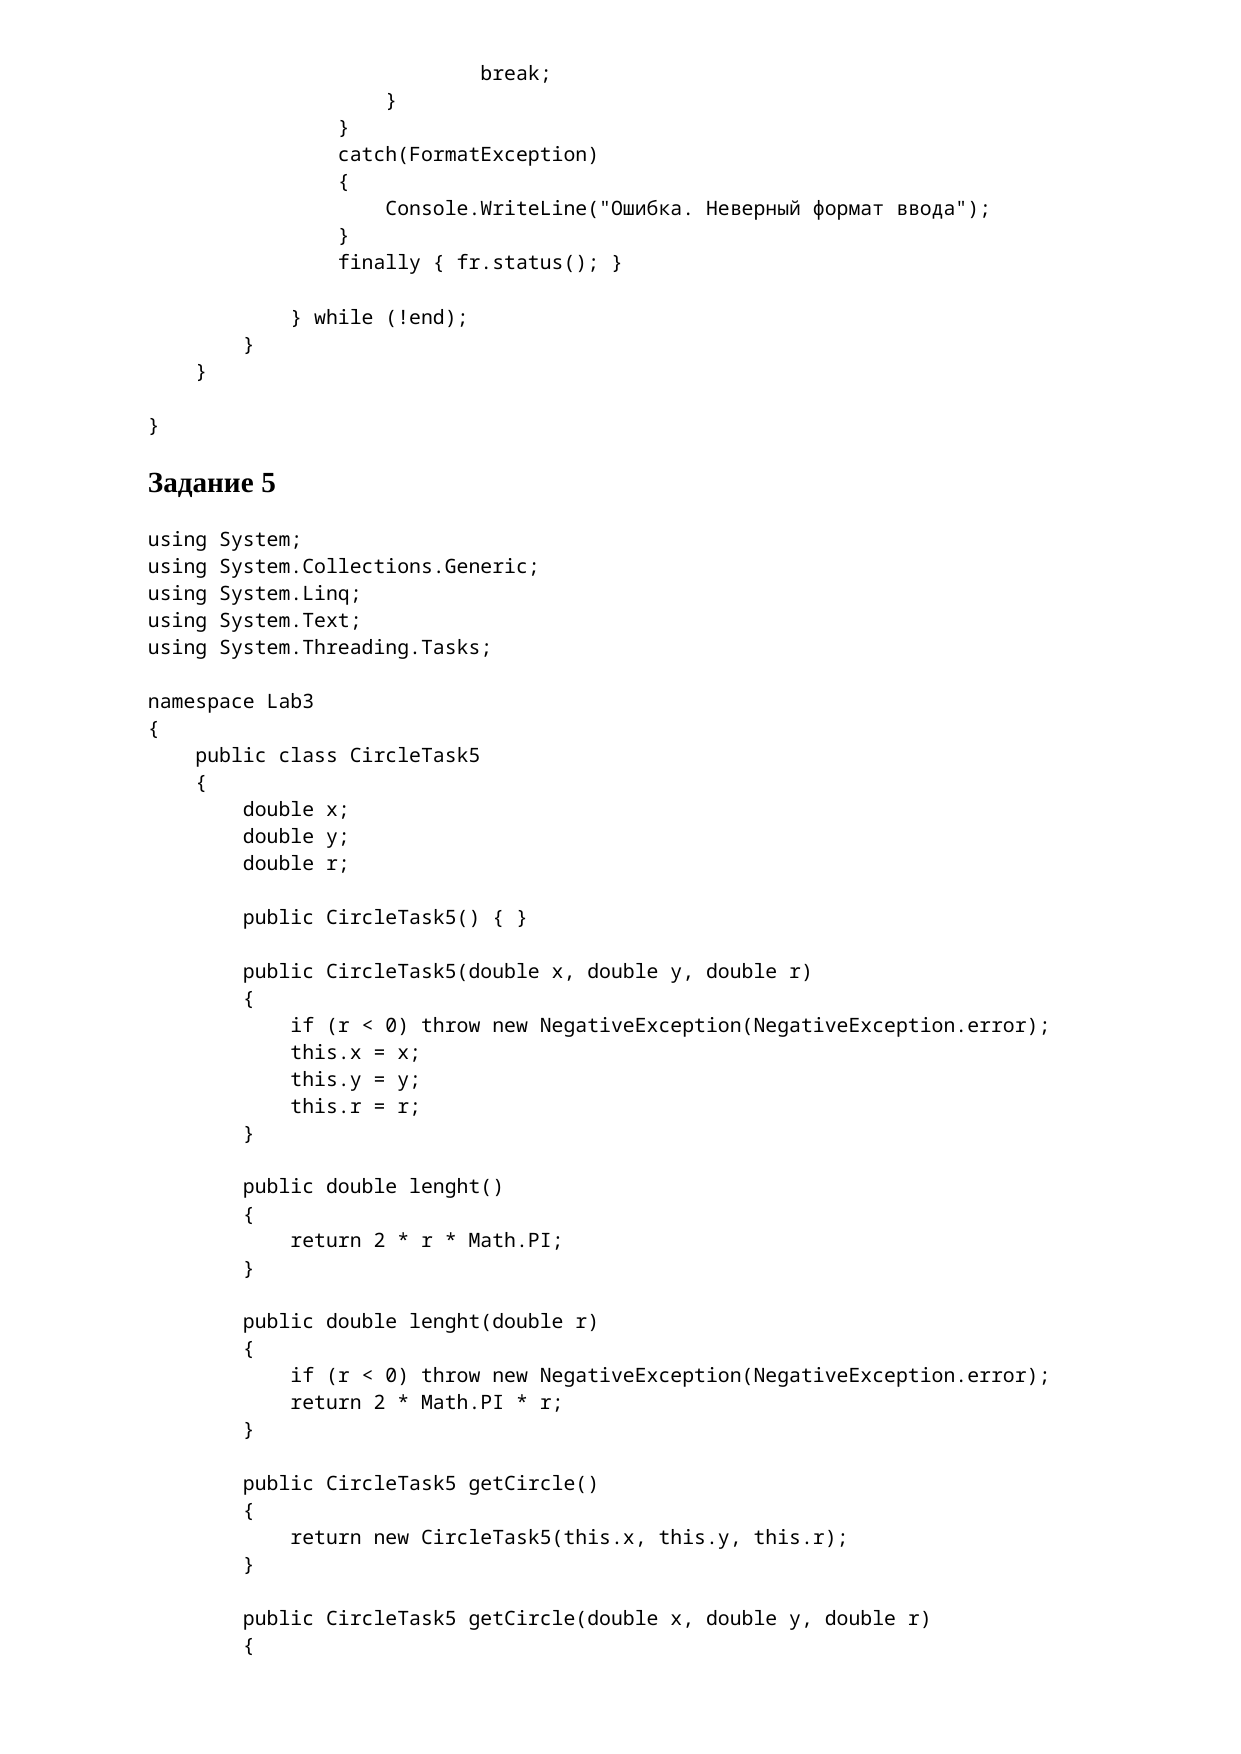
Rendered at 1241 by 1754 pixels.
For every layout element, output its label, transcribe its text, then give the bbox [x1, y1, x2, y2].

text public CircleTask5 getCircle() [89, 1469, 1152, 1497]
text this.r = r; [89, 1092, 1152, 1119]
text } [89, 1416, 1152, 1443]
text break; [89, 59, 1152, 86]
text this.y = y; [89, 1065, 1152, 1092]
text } while (!end); [89, 303, 1152, 330]
text } [89, 113, 1152, 140]
text public double lenght(double r) [89, 1308, 1152, 1335]
text } [89, 86, 1152, 113]
text } [89, 411, 1152, 438]
text using System.Collections.Generic; [89, 552, 1152, 579]
text namespace Lab3 [89, 687, 1152, 714]
text public double lenght() [89, 1173, 1152, 1200]
text public class CircleTask5 [89, 741, 1152, 768]
text finally { fr.status(); } [89, 248, 1152, 275]
text return new CircleTask5(this.x, this.y, this.r); [89, 1523, 1152, 1551]
text { [89, 768, 1152, 795]
text using System; [89, 525, 1152, 552]
text if (r < 0) throw new NegativeException(NegativeException.error); [89, 1011, 1152, 1038]
text double x; [89, 795, 1152, 822]
text return 2 * r * Math.PI; [89, 1227, 1152, 1254]
text { [89, 167, 1152, 194]
text { [89, 1335, 1152, 1362]
text Задание 5 [89, 465, 1152, 498]
text } [89, 1254, 1152, 1281]
text return 2 * Math.PI * r; [89, 1389, 1152, 1416]
text this.x = x; [89, 1038, 1152, 1065]
text if (r < 0) throw new NegativeException(NegativeException.error); [89, 1362, 1152, 1389]
text { [89, 1200, 1152, 1227]
text public CircleTask5 getCircle(double x, double y, double r) [89, 1604, 1152, 1631]
text double y; [89, 822, 1152, 849]
text } [89, 1119, 1152, 1146]
text public CircleTask5() { } [89, 903, 1152, 930]
text double r; [89, 849, 1152, 876]
text { [89, 984, 1152, 1011]
text using System.Linq; [89, 579, 1152, 606]
text } [89, 221, 1152, 248]
text public CircleTask5(double x, double y, double r) [89, 957, 1152, 984]
text { [89, 1631, 1152, 1658]
text catch(FormatException) [89, 140, 1152, 167]
text } [89, 1551, 1152, 1577]
text { [89, 714, 1152, 741]
text { [89, 1497, 1152, 1523]
text } [89, 357, 1152, 384]
text using System.Threading.Tasks; [89, 633, 1152, 660]
text Console.WriteLine("Ошибка. Неверный формат ввода"); [89, 194, 1152, 221]
text } [89, 330, 1152, 357]
text using System.Text; [89, 606, 1152, 633]
